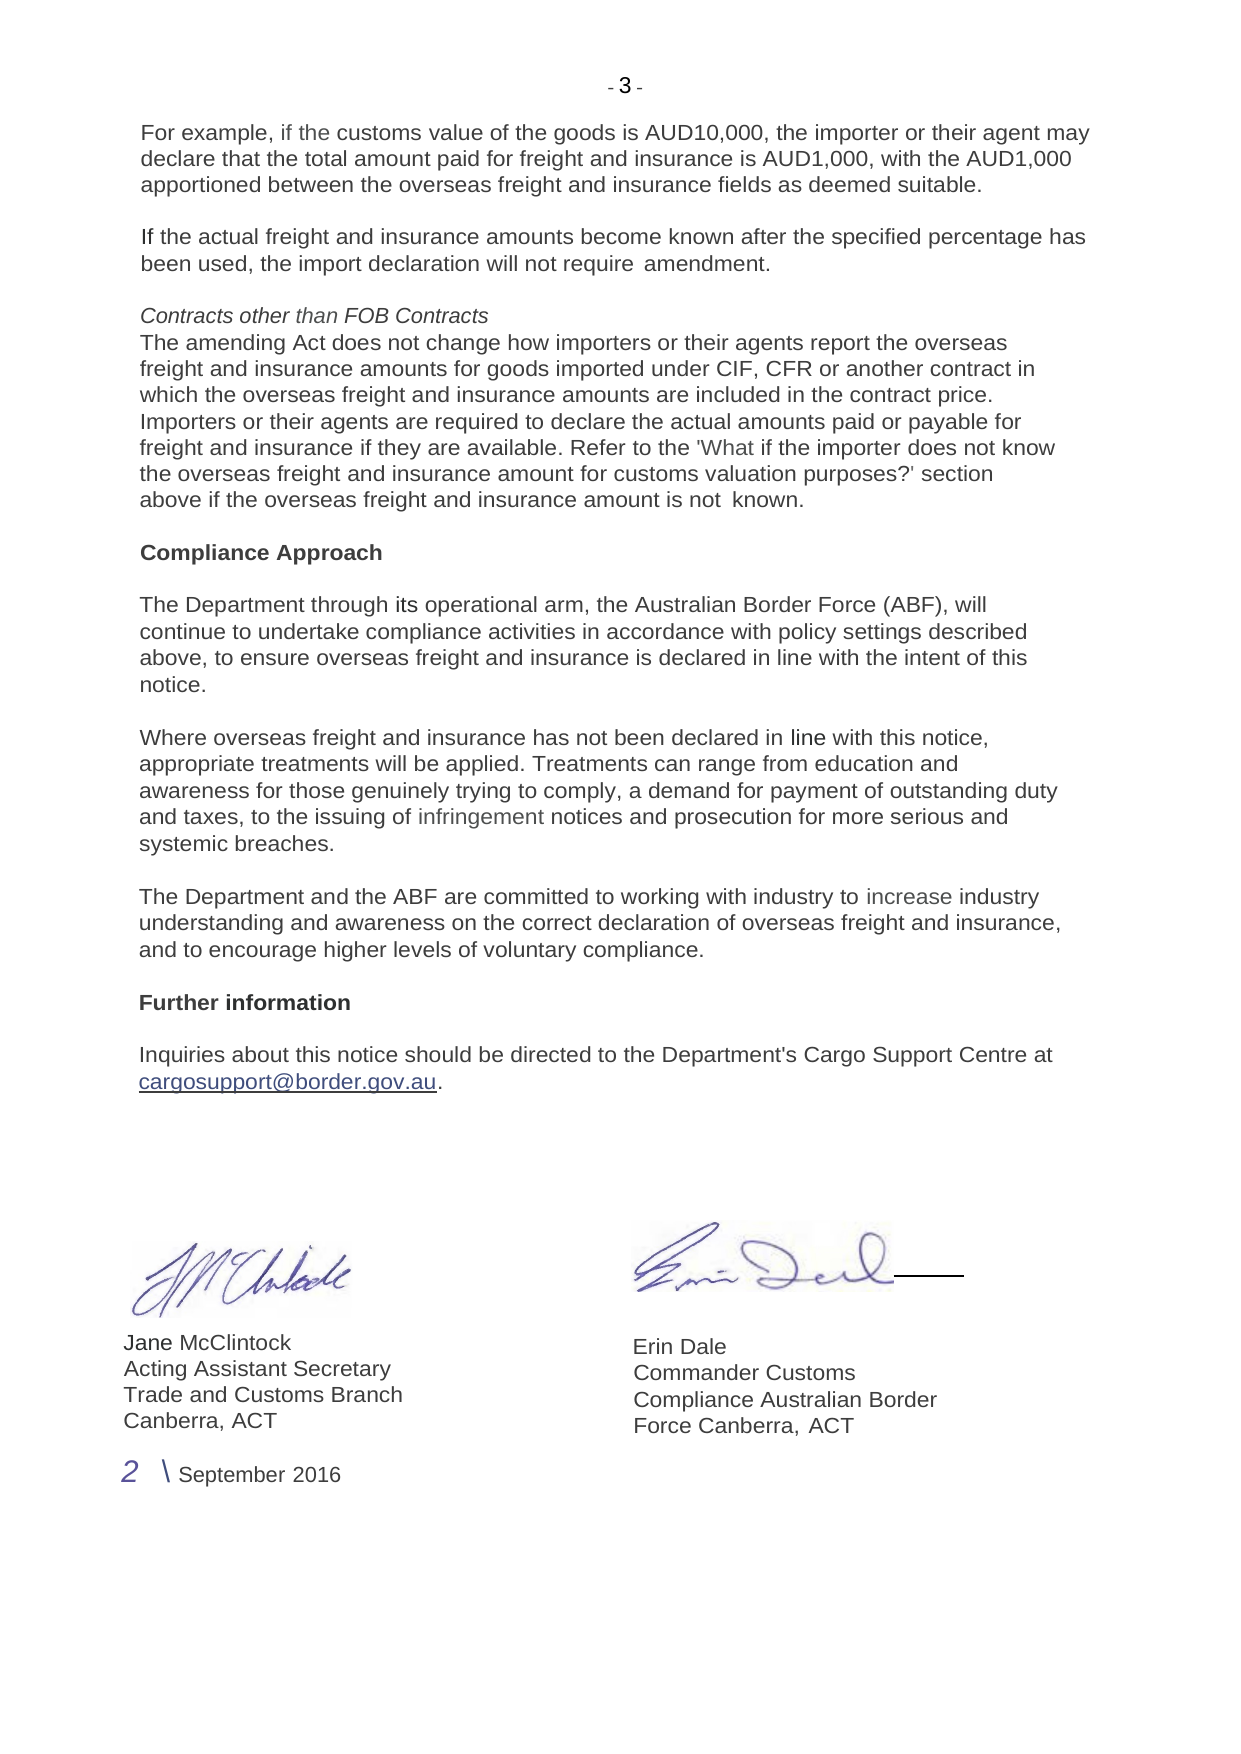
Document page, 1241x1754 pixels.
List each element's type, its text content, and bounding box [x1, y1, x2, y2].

subtitle Further information [138, 989, 1134, 1014]
text The Department and the ABF are committed to working with industry to increase industry understanding and awareness on the correct declaration of overseas freight and insurance, and to encourage higher levels of voluntary compliance. [139, 883, 1067, 962]
text Where overseas freight and insurance has not been declared in line with this notice, appropriate treatments will be applied. Treatments can range from education and awareness for those genuinely trying to comply, a demand for payment of outstanding duty and taxes, to the issuing of infringement notices and prosecution for more serious and systemic breaches. [139, 724, 1063, 856]
text Commander Customs Compliance Australian Border Force Canberra, ACT [633, 1360, 981, 1438]
text Contracts other than FOB Contracts [140, 303, 1134, 328]
text Erin Dale [632, 1334, 1134, 1359]
text The amending Act does not change how importers or their agents report the overseas freight and insurance amounts for goods imported under CIF, CFR or another contract in which the overseas freight and insurance amounts are included in the contract price. [139, 330, 1041, 407]
text Importers or their agents are required to declare the actual amounts paid or payable for freight and insurance if they are available. Refer to the 'What if the importer does not know the overseas freight and insurance amount for customs valuation purposes?' section above if the overseas freight and insurance amount is not known. [139, 409, 1061, 512]
text If the actual freight and insurance amounts become known after the specified percentage has been used, the import declaration will not require amendment. [140, 224, 1120, 276]
text 2 \ September 2016 [121, 1453, 408, 1488]
subtitle Compliance Approach [140, 540, 1134, 565]
text The Department through its operational arm, the Australian Border Force (ABF), will continue to undertake compliance activities in accordance with policy settings described above, to ensure overseas freight and insurance is declared in line with the intent of this notice. [139, 592, 1033, 697]
picture [130, 1241, 353, 1318]
text Inquiries about this notice should be directed to the Department's Cargo Support Centre at cargosupport@border.gov.au. [138, 1042, 1134, 1094]
text For example, if the customs value of the goods is AUD10,000, the importer or their agent may declare that the total amount paid for freight and insurance is AUD1,000, with the AUD1,000 apportioned between the overseas freight and insurance fields as deemed suitable. [140, 120, 1134, 197]
text Jane McClintock [123, 1329, 408, 1354]
text Acting Assistant Secretary Trade and Customs Branch Canberra, ACT [123, 1356, 406, 1433]
picture [631, 1220, 894, 1292]
